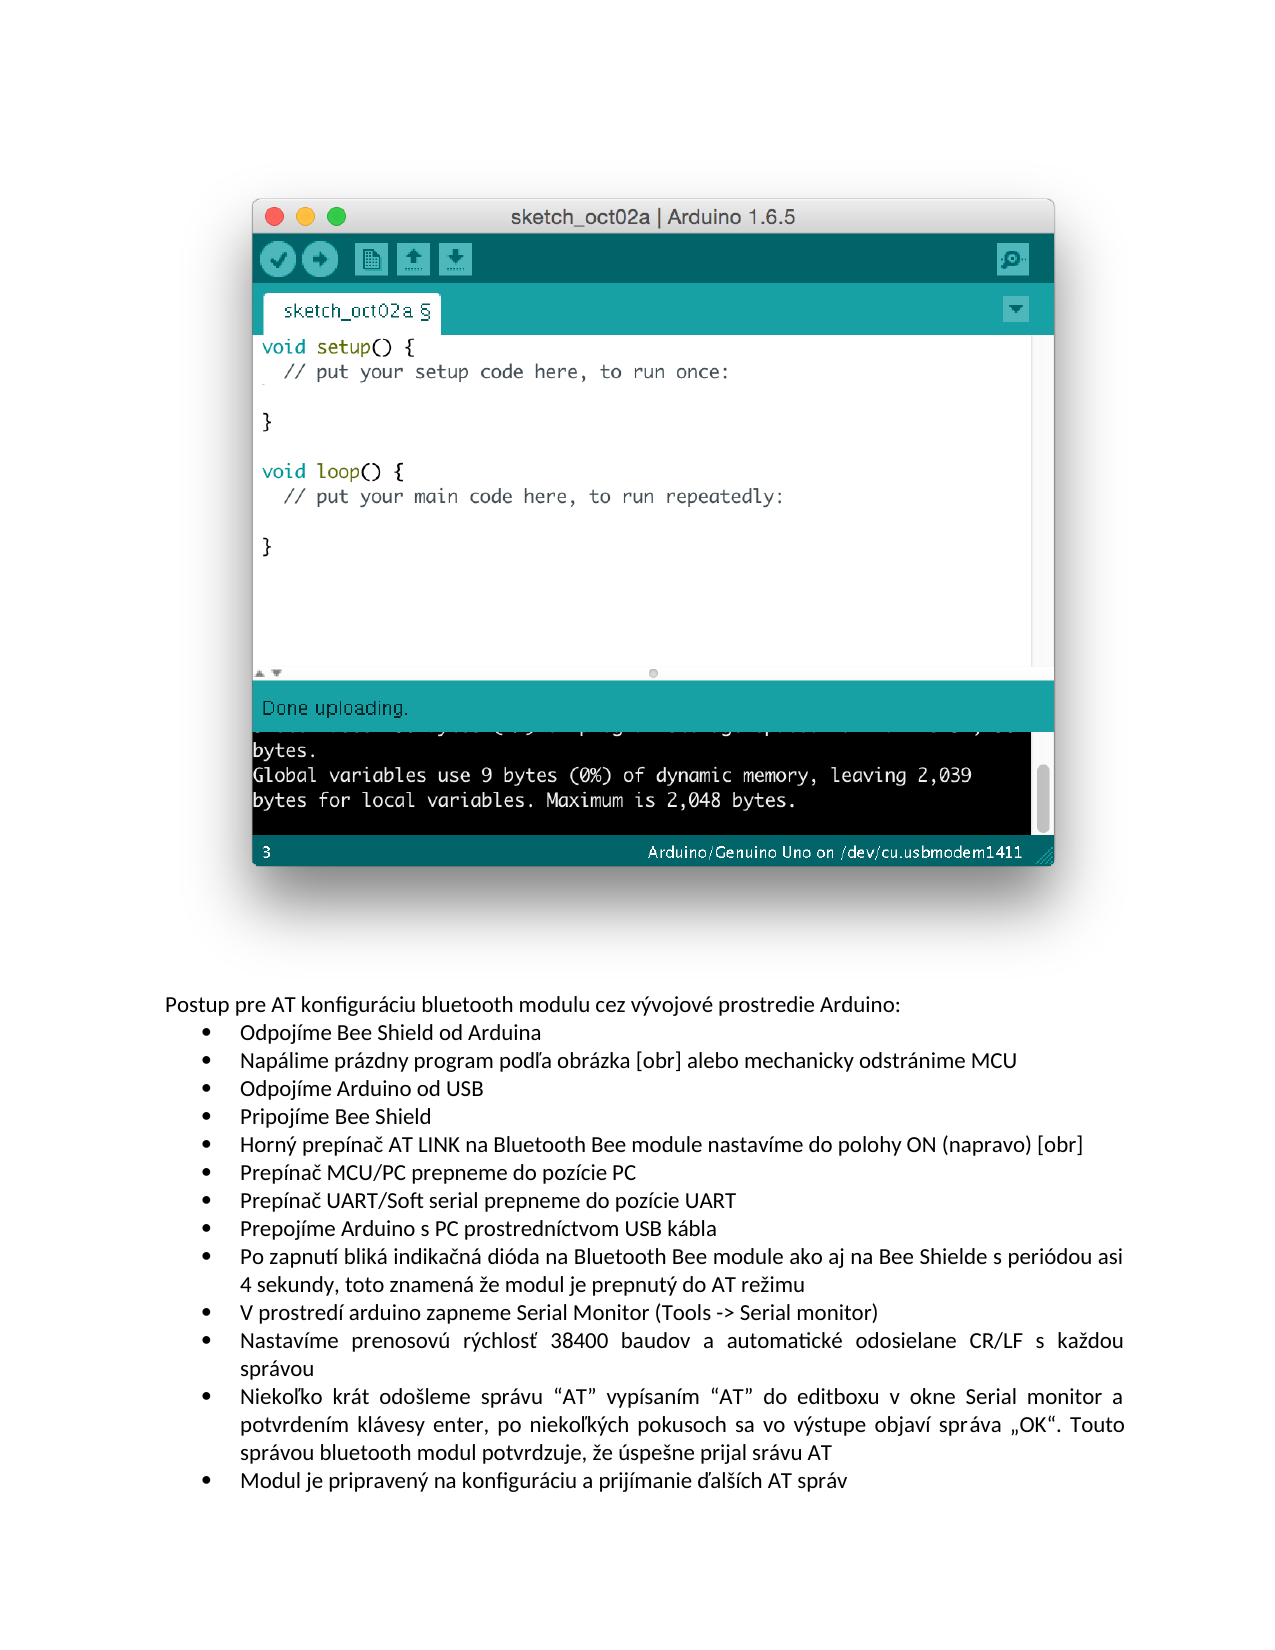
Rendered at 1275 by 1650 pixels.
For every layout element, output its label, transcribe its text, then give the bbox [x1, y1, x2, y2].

list Prepínač MCU/PC prepneme do pozície PC [202, 1158, 1125, 1186]
list Prepínač UART/Soft serial prepneme do pozície UART [202, 1186, 1125, 1214]
list Pripojíme Bee Shield [202, 1102, 1125, 1130]
list V prostredí arduino zapneme Serial Monitor (Tools -> Serial monitor) [202, 1298, 1125, 1326]
list Prepojíme Arduino s PC prostredníctvom USB kábla [202, 1214, 1125, 1242]
list Po zapnutí bliká indikačná dióda na Bluetooth Bee module ako aj na Bee Shielde s periódou asi 4 sekundy, toto znamená že modul je prepnutý do AT režimu [202, 1242, 1125, 1298]
text Postup pre AT konfiguráciu bluetooth modulu cez vývojové prostredie Arduino: [150, 990, 1125, 1018]
list Odpojíme Bee Shield od Arduina [202, 1018, 1125, 1046]
list Napálime prázdny program podľa obrázka [obr] alebo mechanicky odstránime MCU [202, 1046, 1125, 1074]
list Niekoľko krát odošleme správu “AT” vypísaním “AT” do editboxu v okne Serial monitor a potvrdením klávesy enter, po niekoľkých pokusoch sa vo výstupe objaví správa „OK“. Touto správou bluetooth modul potvrdzuje, že úspešne prijal srávu AT [202, 1382, 1125, 1466]
list Horný prepínač AT LINK na Bluetooth Bee module nastavíme do polohy ON (napravo) [obr] [202, 1130, 1125, 1158]
list Odpojíme Arduino od USB [202, 1074, 1125, 1102]
list Modul je pripravený na konfiguráciu a prijímanie ďalších AT správ [202, 1466, 1125, 1494]
list Nastavíme prenosovú rýchlosť 38400 baudov a automatické odosielane CR/LF s každou správou [202, 1326, 1125, 1382]
picture [165, 150, 1141, 990]
